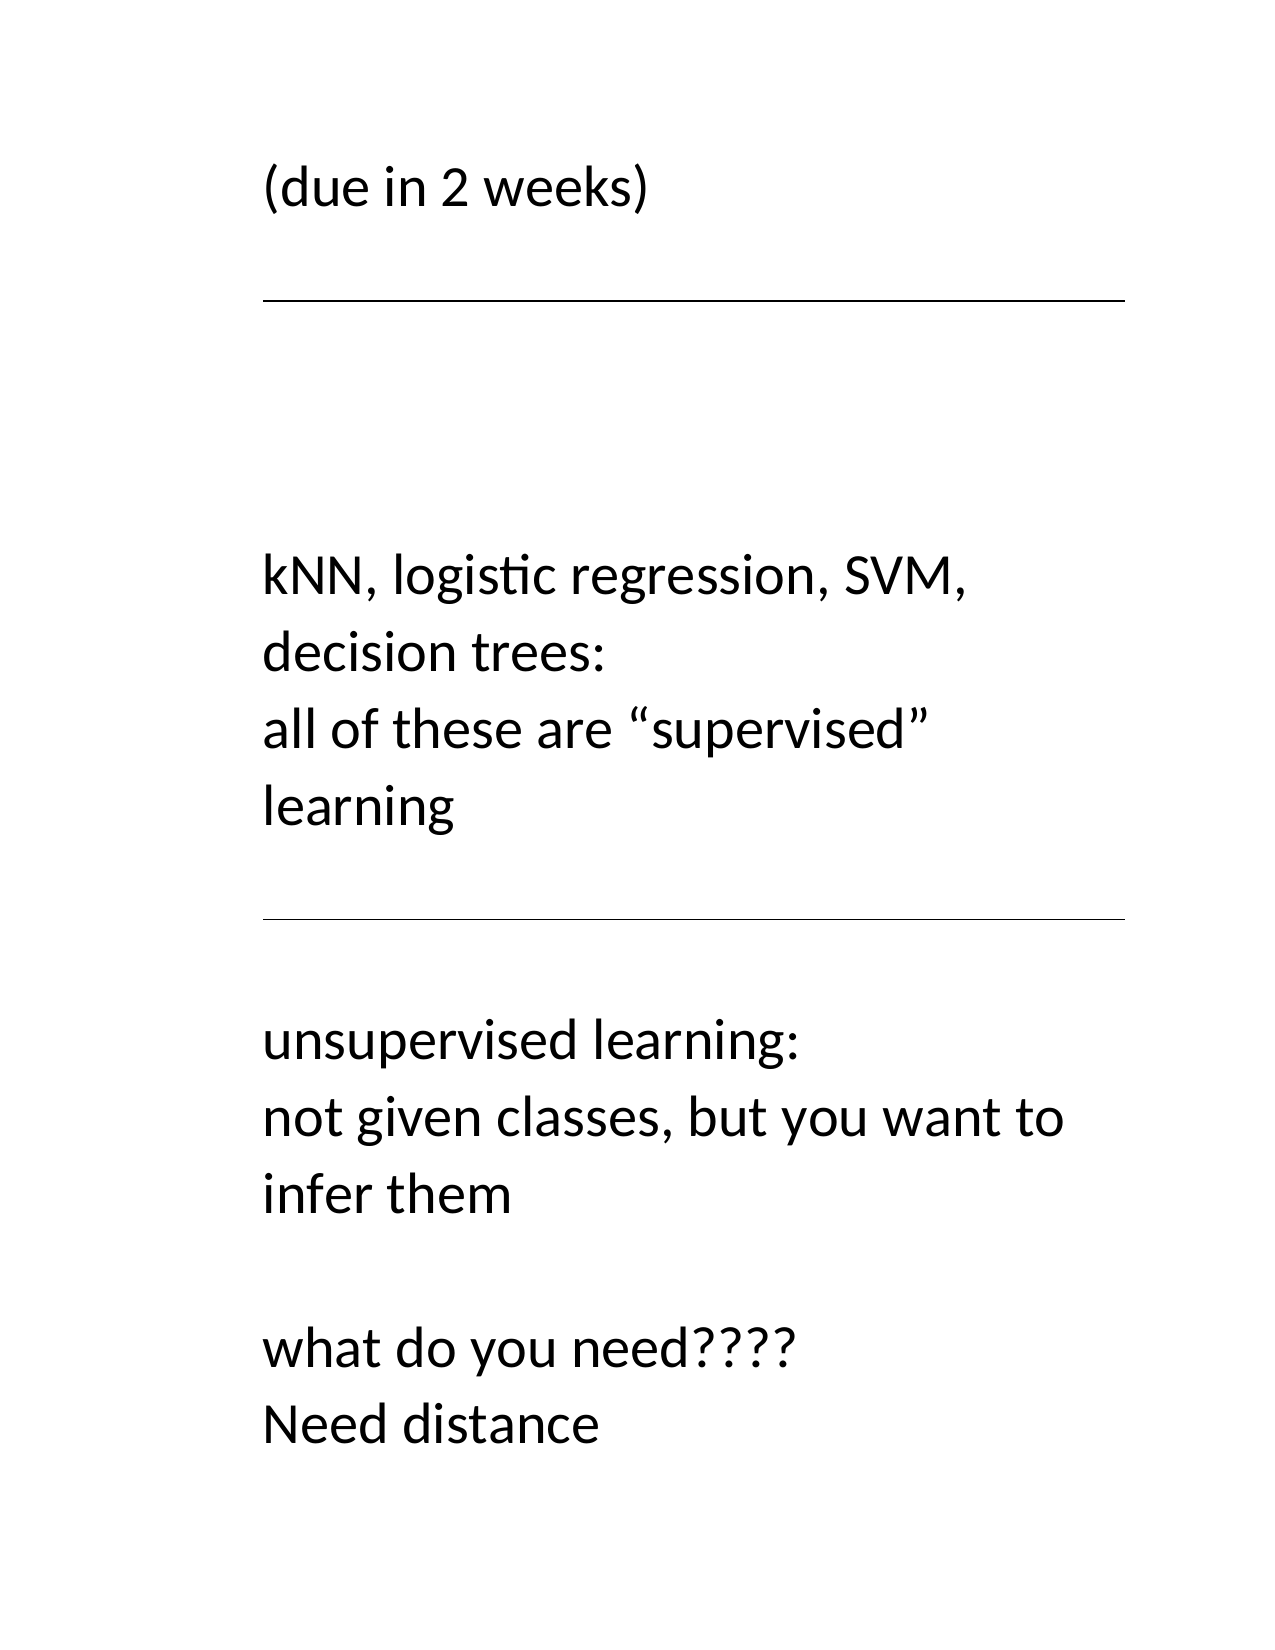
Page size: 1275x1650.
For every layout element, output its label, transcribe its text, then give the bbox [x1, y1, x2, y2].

list Need distance [262, 1387, 1125, 1458]
list kNN, logistic regression, SVM, decision trees: [262, 538, 1125, 686]
list not given classes, but you want to infer them [262, 1080, 1125, 1228]
list (due in 2 weeks) [262, 150, 1125, 221]
list unsupervised learning: [262, 1003, 1125, 1074]
list all of these are “supervised” learning [262, 692, 1125, 840]
list what do you need???? [262, 1310, 1125, 1382]
